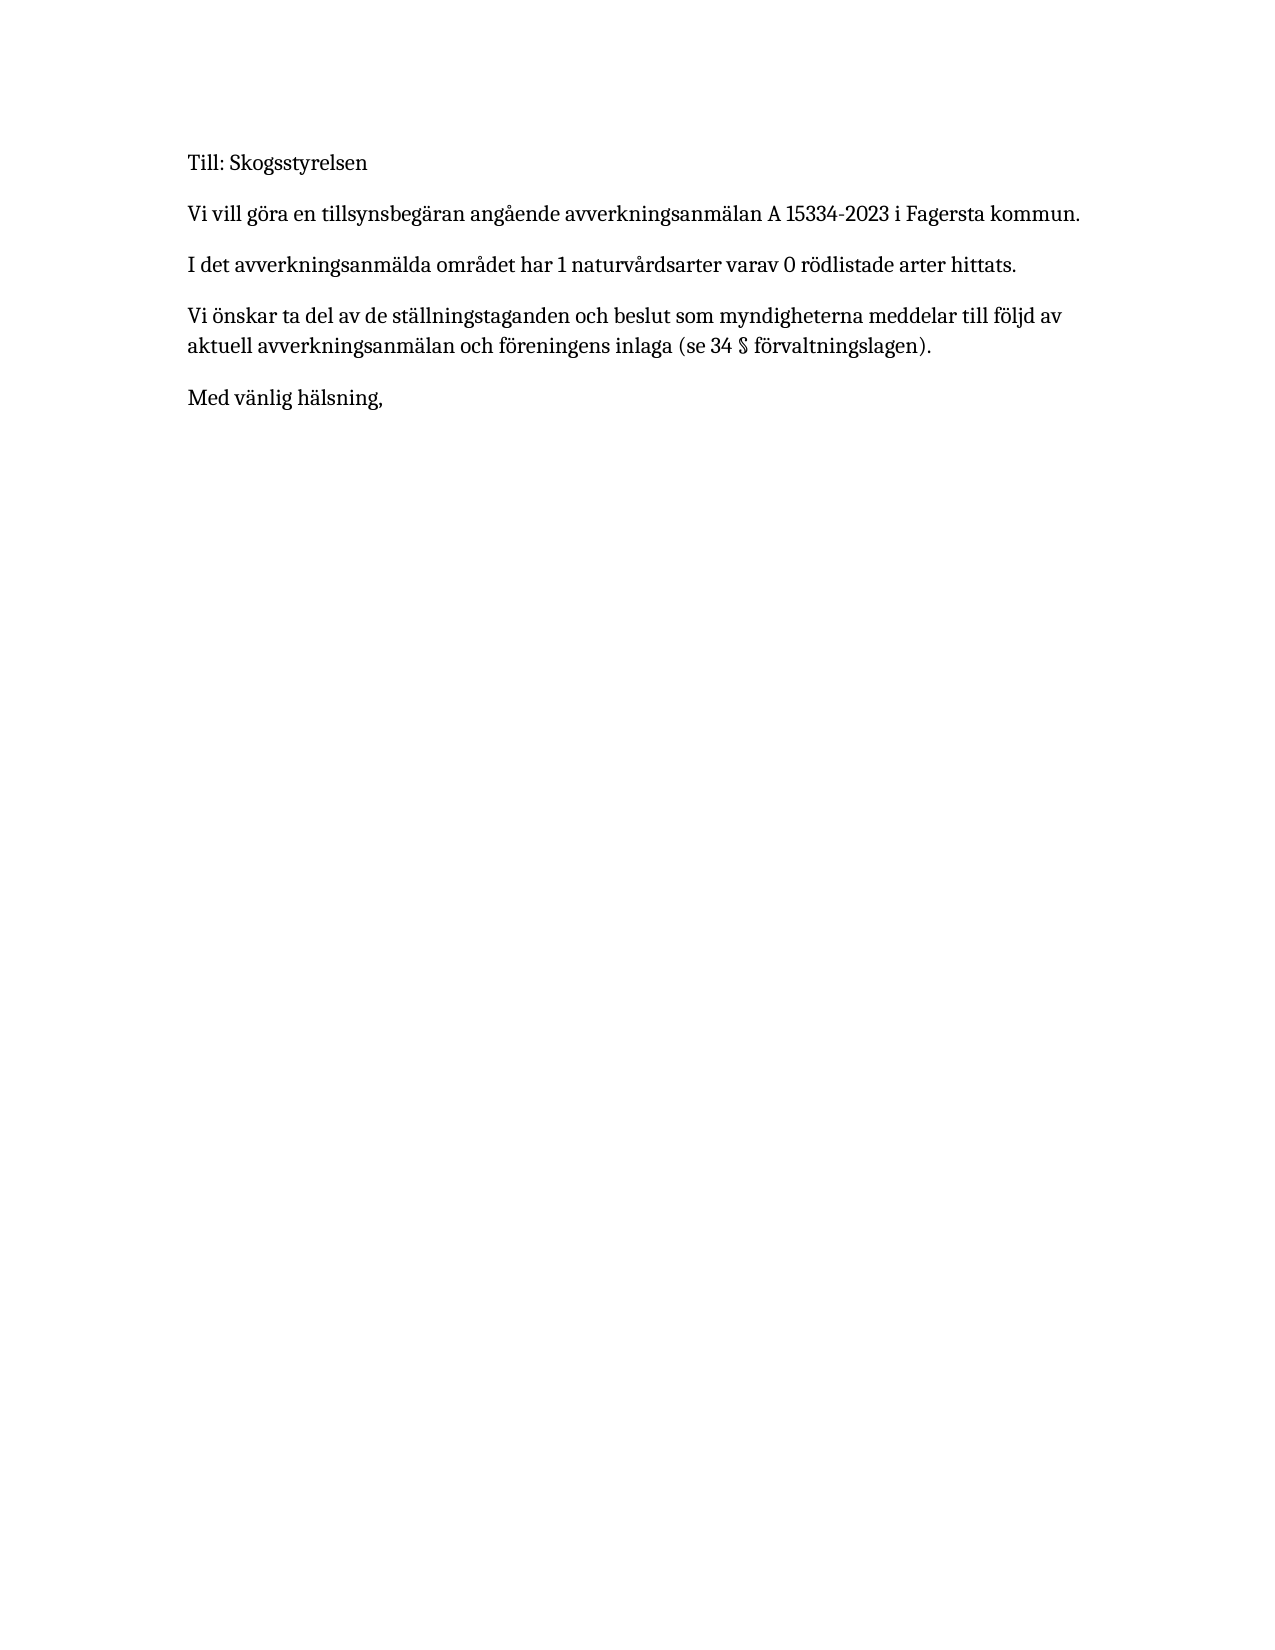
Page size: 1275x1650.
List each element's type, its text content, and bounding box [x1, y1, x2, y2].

text Vi vill göra en tillsynsbegäran angående avverkningsanmälan A 15334-2023 i Fagersta kommun. [187, 201, 1087, 227]
text Vi önskar ta del av de ställningstaganden och beslut som myndigheterna meddelar till följd av aktuell avverkningsanmälan och föreningens inlaga (se 34 § förvaltningslagen). [187, 303, 1087, 360]
text I det avverkningsanmälda området har 1 naturvårdsarter varav 0 rödlistade arter hittats. [187, 252, 1087, 278]
text Med vänlig hälsning, [187, 384, 1087, 441]
text Till: Skogsstyrelsen [187, 150, 1087, 176]
